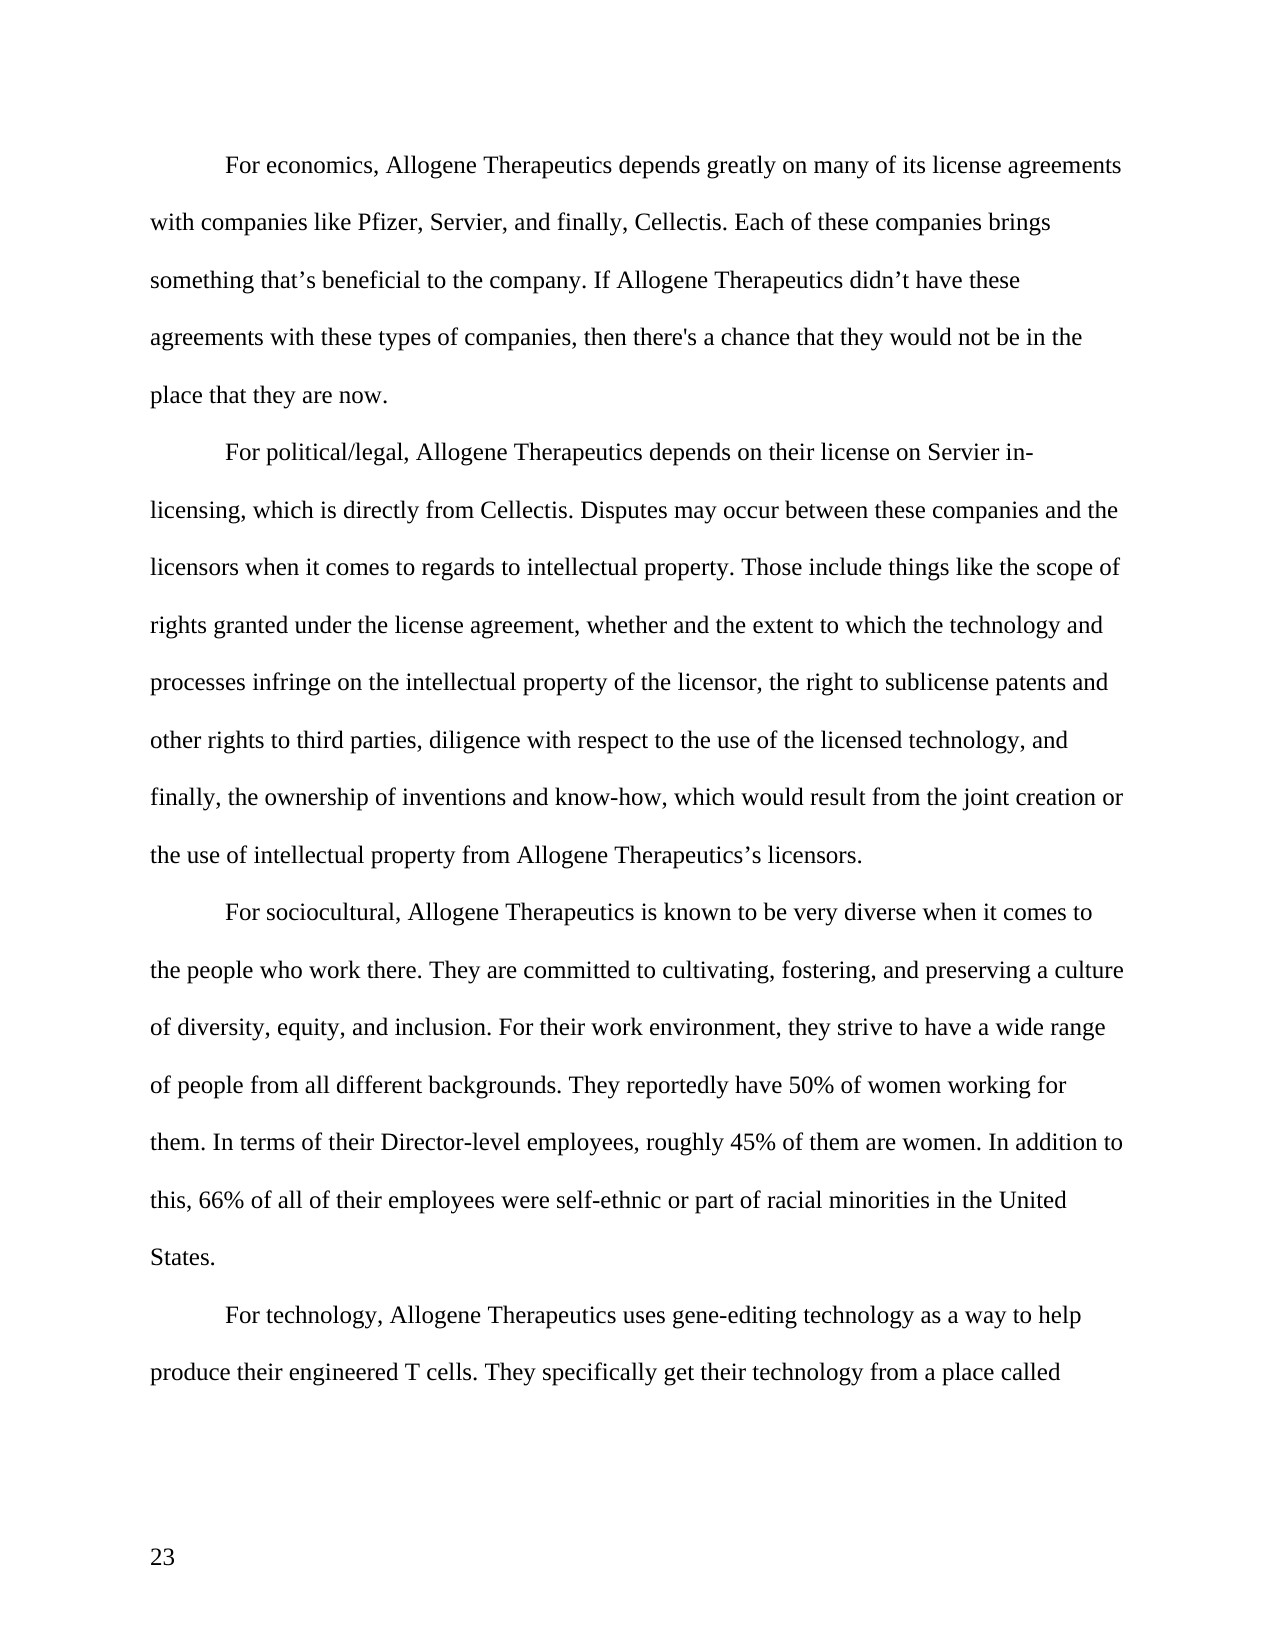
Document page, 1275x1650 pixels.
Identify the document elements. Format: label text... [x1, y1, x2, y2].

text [150, 1300, 1125, 1386]
text For political/legal, Allogene Therapeutics depends on their license on Servier in-licensing, which is directly from Cellectis. Disputes may occur between these companies and the licensors when it comes to regards to intellectual property. Those include things like the scope of rights granted under the license agreement, whether and the extent to which the technology and processes infringe on the intellectual property of the licensor, the right to sublicense patents and other rights to third parties, diligence with respect to the use of the licensed technology, and finally, the ownership of inventions and know-how, which would result from the joint creation or the use of intellectual property from Allogene Therapeutics’s licensors. [150, 437, 1125, 869]
text For economics, Allogene Therapeutics depends greatly on many of its license agreements with companies like Pfizer, Servier, and finally, Cellectis. Each of these companies brings something that’s beneficial to the company. If Allogene Therapeutics didn’t have these agreements with these types of companies, then there's a chance that they would not be in the place that they are now. [150, 150, 1125, 409]
text For sociocultural, Allogene Therapeutics is known to be very diverse when it comes to the people who work there. They are committed to cultivating, fostering, and preserving a culture of diversity, equity, and inclusion. For their work environment, they strive to have a wide range of people from all different backgrounds. They reportedly have 50% of women working for them. In terms of their Director-level employees, roughly 45% of them are women. In addition to this, 66% of all of their employees were self-ethnic or part of racial minorities in the United States. [150, 897, 1125, 1271]
